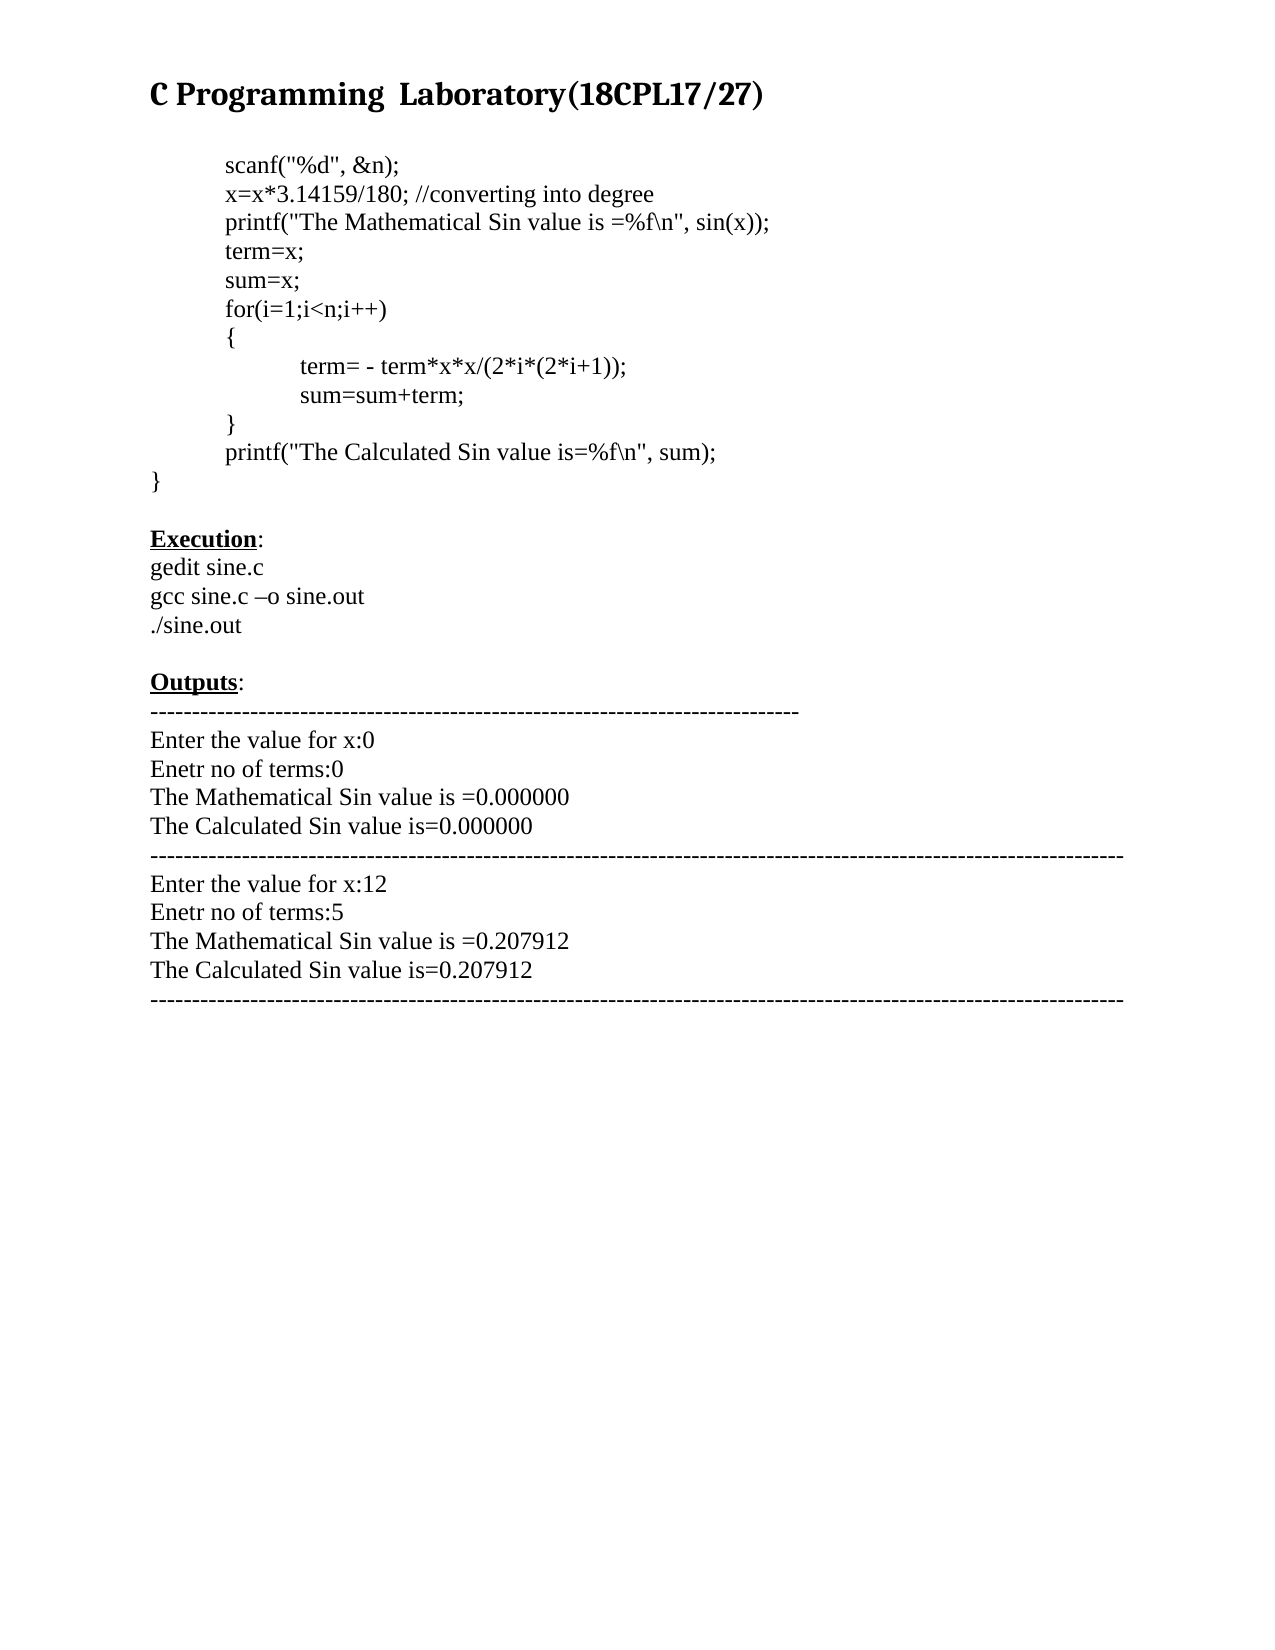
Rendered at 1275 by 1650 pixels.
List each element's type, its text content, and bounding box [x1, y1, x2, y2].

text term=x; [150, 236, 1125, 265]
text The Calculated Sin value is=0.000000 [150, 811, 1125, 840]
text ./sine.out [150, 610, 1125, 639]
text gcc sine.c –o sine.out [150, 581, 1125, 610]
text x=x*3.14159/180; //converting into degree [150, 179, 1125, 207]
text printf("The Mathematical Sin value is =%f\n", sin(x)); [150, 207, 1125, 236]
text { [150, 322, 1125, 351]
text Enter the value for x:12 [150, 869, 1125, 897]
text gedit sine.c [150, 552, 1125, 581]
text sum=x; [150, 265, 1125, 294]
text The Mathematical Sin value is =0.000000 [150, 782, 1125, 811]
text term= - term*x*x/(2*i*(2*i+1)); [150, 351, 1125, 380]
text The Mathematical Sin value is =0.207912 [150, 926, 1125, 955]
text sum=sum+term; [150, 380, 1125, 409]
text Execution: [150, 524, 1125, 552]
text scanf("%d", &n); [150, 150, 1125, 179]
text Outputs: [150, 667, 1125, 696]
text --------------------------------------------------------------------------------------------------------------------- [150, 840, 1125, 869]
text Enter the value for x:0 [150, 725, 1125, 754]
text for(i=1;i<n;i++) [150, 294, 1125, 322]
text The Calculated Sin value is=0.207912 [150, 955, 1125, 984]
text Enetr no of terms:0 [150, 754, 1125, 782]
text printf("The Calculated Sin value is=%f\n", sum); [150, 437, 1125, 466]
text } [150, 409, 1125, 437]
text Enetr no of terms:5 [150, 897, 1125, 926]
text } [150, 466, 1125, 495]
text ------------------------------------------------------------------------------ [150, 696, 1125, 725]
text --------------------------------------------------------------------------------------------------------------------- [150, 984, 1125, 1012]
